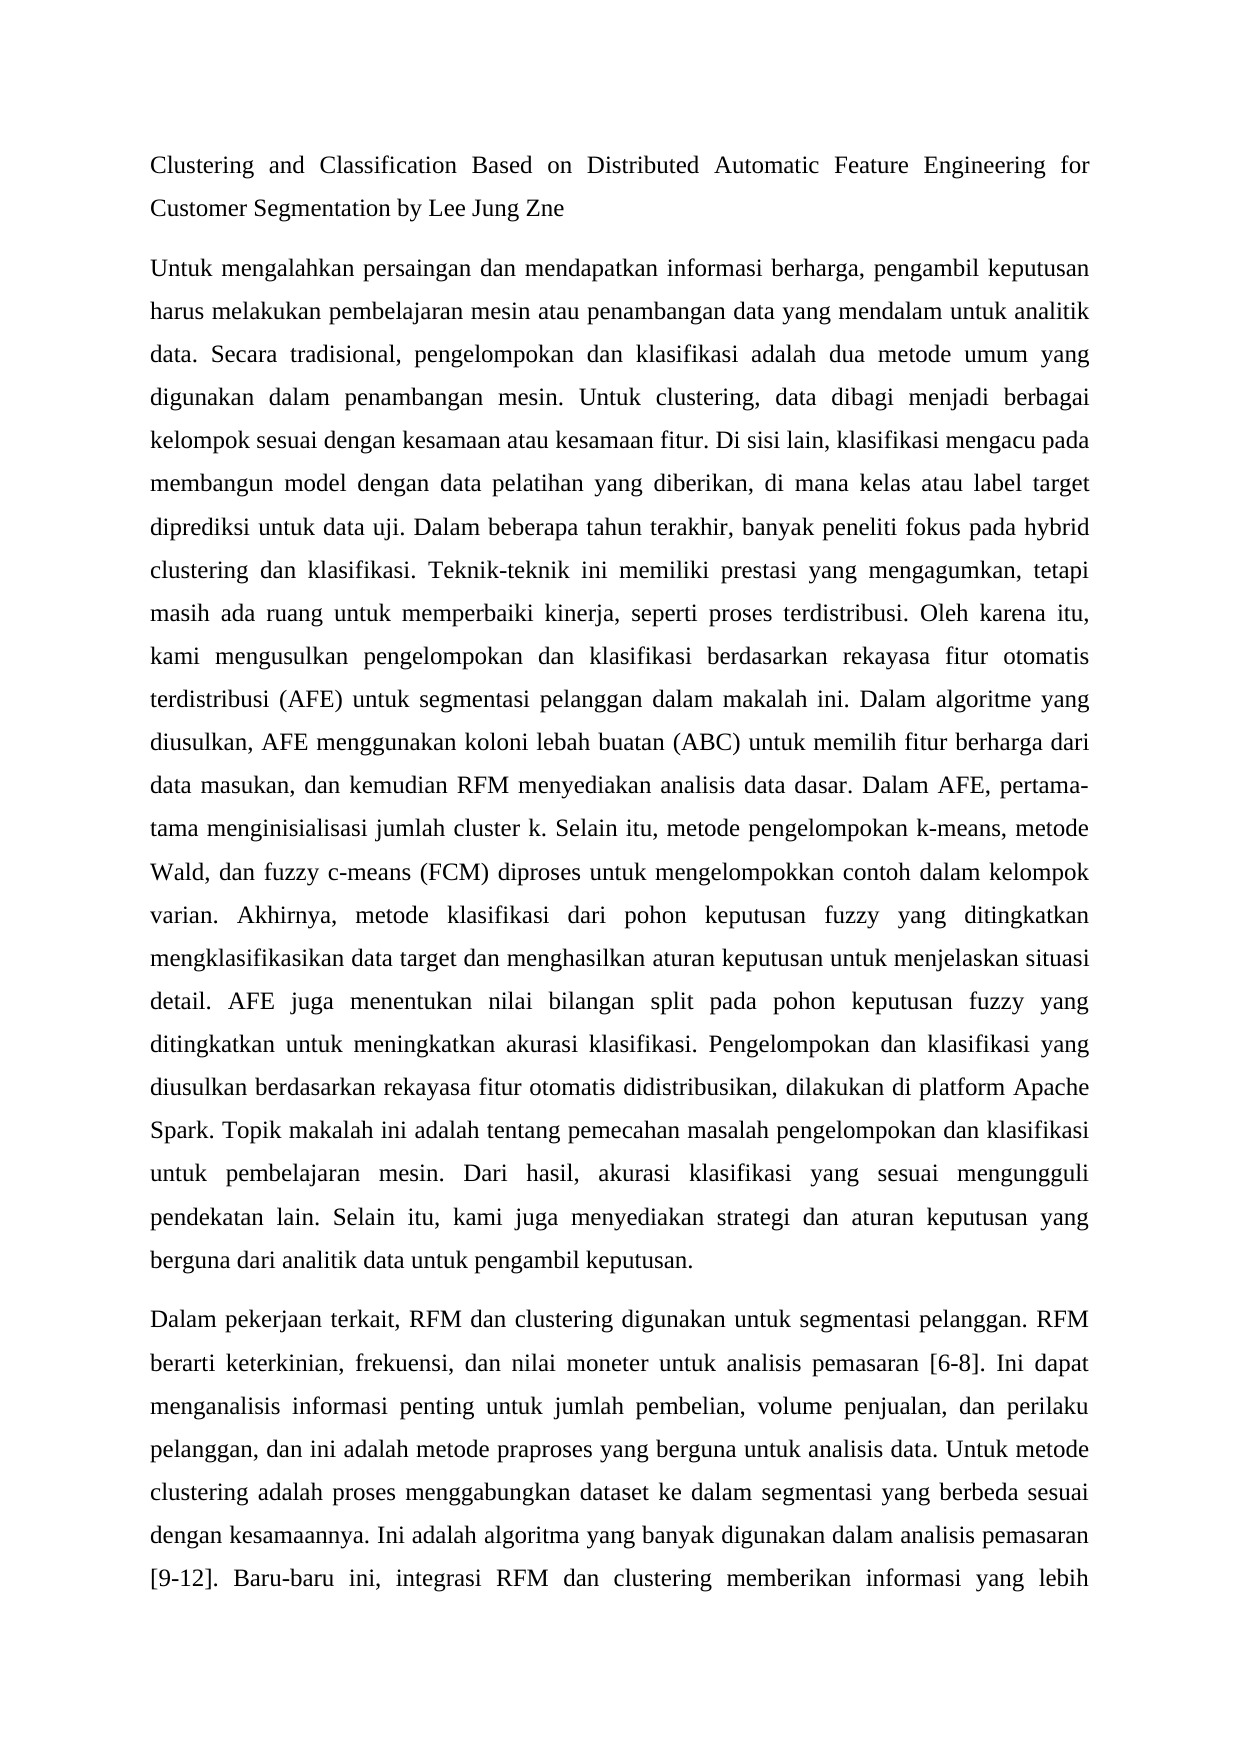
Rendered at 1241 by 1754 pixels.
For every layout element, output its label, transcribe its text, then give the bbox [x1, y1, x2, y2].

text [150, 1304, 1090, 1592]
text Untuk mengalahkan persaingan dan mendapatkan informasi berharga, pengambil keputusan harus melakukan pembelajaran mesin atau penambangan data yang mendalam untuk analitik data. Secara tradisional, pengelompokan dan klasifikasi adalah dua metode umum yang digunakan dalam penambangan mesin. Untuk clustering, data dibagi menjadi berbagai kelompok sesuai dengan kesamaan atau kesamaan fitur. Di sisi lain, klasifikasi mengacu pada membangun model dengan data pelatihan yang diberikan, di mana kelas atau label target diprediksi untuk data uji. Dalam beberapa tahun terakhir, banyak peneliti fokus pada hybrid clustering dan klasifikasi. Teknik-teknik ini memiliki prestasi yang mengagumkan, tetapi masih ada ruang untuk memperbaiki kinerja, seperti proses terdistribusi. Oleh karena itu, kami mengusulkan pengelompokan dan klasifikasi berdasarkan rekayasa fitur otomatis terdistribusi (AFE) untuk segmentasi pelanggan dalam makalah ini. Dalam algoritme yang diusulkan, AFE menggunakan koloni lebah buatan (ABC) untuk memilih fitur berharga dari data masukan, dan kemudian RFM menyediakan analisis data dasar. Dalam AFE, pertama-tama menginisialisasi jumlah cluster k. Selain itu, metode pengelompokan k-means, metode Wald, dan fuzzy c-means (FCM) diproses untuk mengelompokkan contoh dalam kelompok varian. Akhirnya, metode klasifikasi dari pohon keputusan fuzzy yang ditingkatkan mengklasifikasikan data target dan menghasilkan aturan keputusan untuk menjelaskan situasi detail. AFE juga menentukan nilai bilangan split pada pohon keputusan fuzzy yang ditingkatkan untuk meningkatkan akurasi klasifikasi. Pengelompokan dan klasifikasi yang diusulkan berdasarkan rekayasa fitur otomatis didistribusikan, dilakukan di platform Apache Spark. Topik makalah ini adalah tentang pemecahan masalah pengelompokan dan klasifikasi untuk pembelajaran mesin. Dari hasil, akurasi klasifikasi yang sesuai mengungguli pendekatan lain. Selain itu, kami juga menyediakan strategi dan aturan keputusan yang berguna dari analitik data untuk pengambil keputusan. [150, 253, 1090, 1273]
text Clustering and Classification Based on Distributed Automatic Feature Engineering for Customer Segmentation by Lee Jung Zne [150, 150, 1090, 222]
